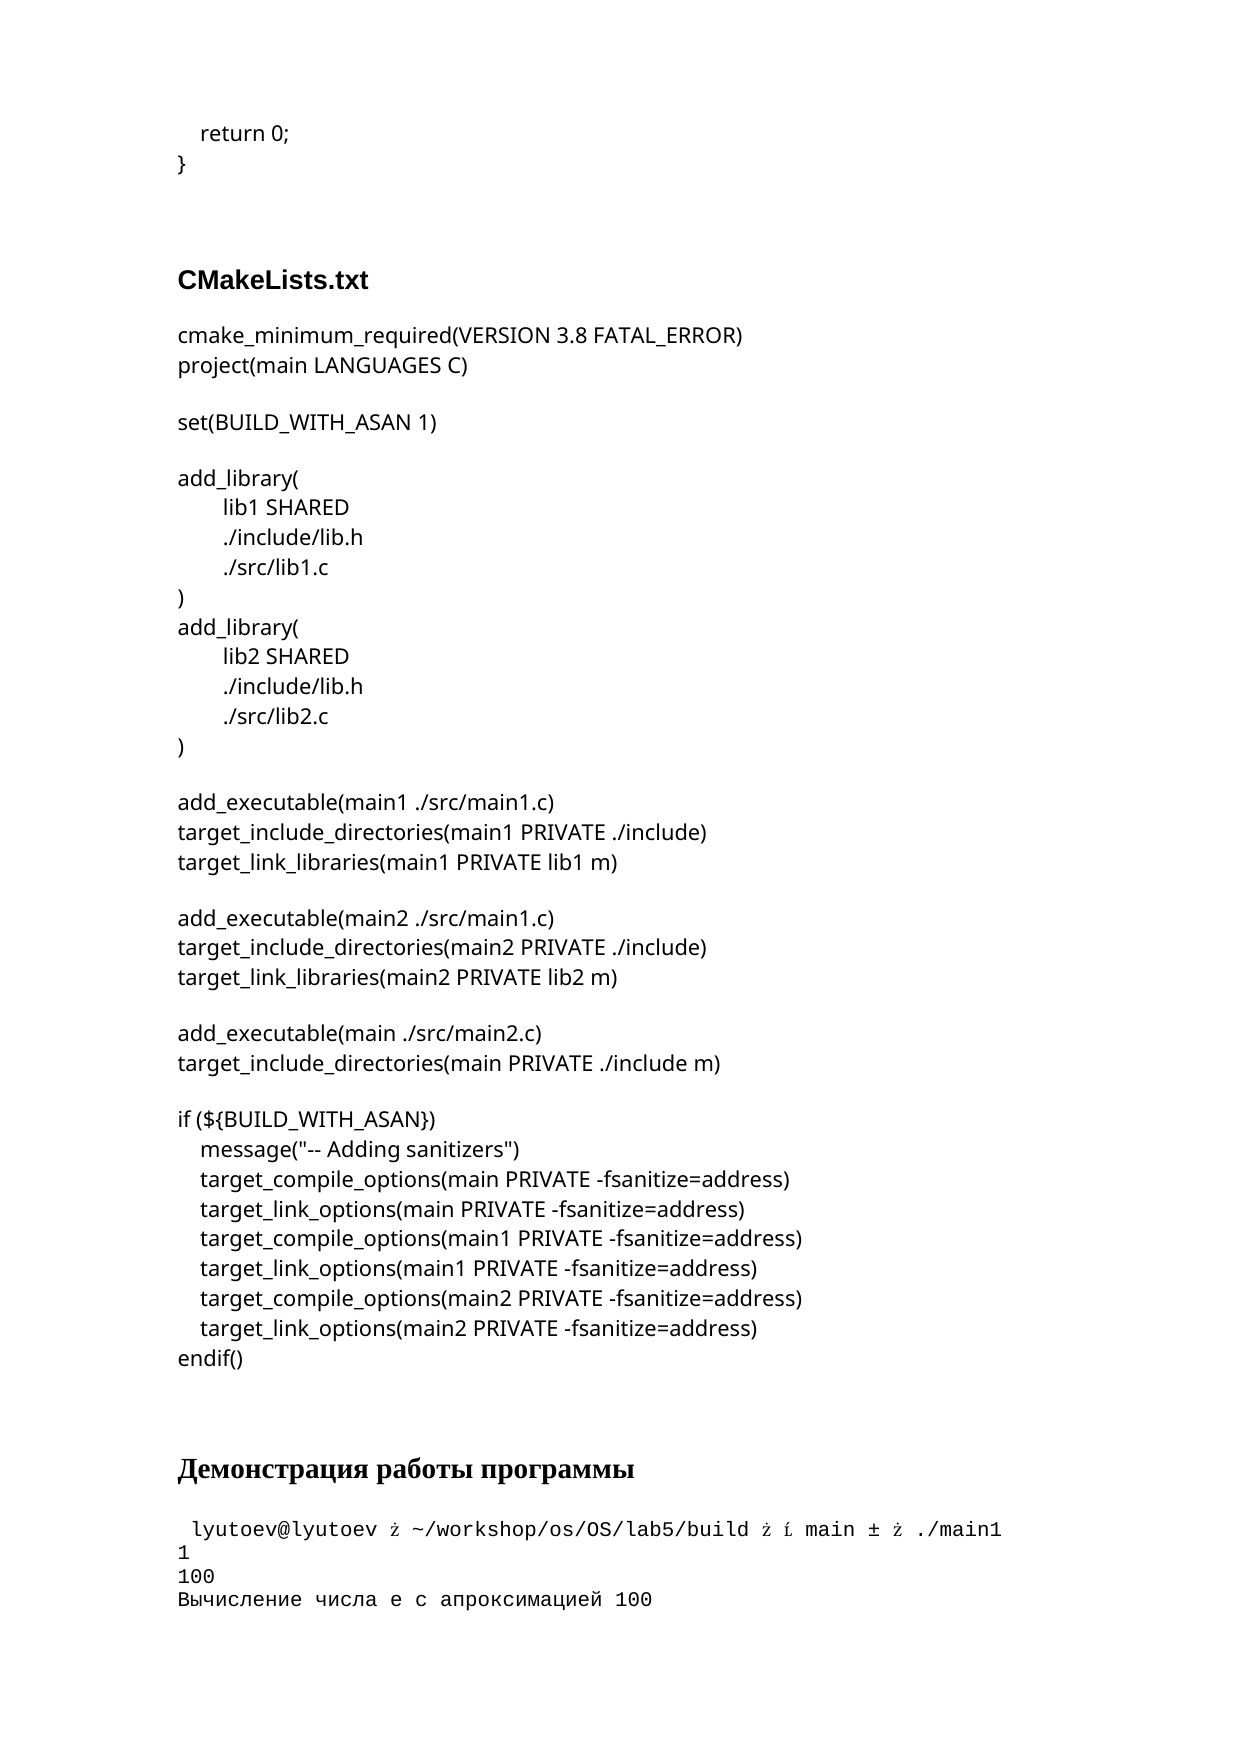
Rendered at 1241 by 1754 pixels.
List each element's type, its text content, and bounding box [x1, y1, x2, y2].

text ./include/lib.h [177, 522, 1152, 552]
text target_include_directories(main1 PRIVATE ./include) [177, 817, 1152, 846]
text target_compile_options(main1 PRIVATE -fsanitize=address) [177, 1223, 1152, 1253]
text ./src/lib2.c [177, 701, 1152, 731]
text add_library( [177, 463, 1152, 492]
text target_include_directories(main PRIVATE ./include m) [177, 1048, 1152, 1078]
text ) [177, 582, 1152, 612]
text lib2 SHARED [177, 641, 1152, 671]
text target_link_libraries(main2 PRIVATE lib2 m) [177, 962, 1152, 992]
text add_executable(main1 ./src/main1.c) [177, 787, 1152, 817]
text ./src/lib1.c [177, 552, 1152, 582]
text } [177, 148, 1152, 178]
text message("-- Adding sanitizers") [177, 1134, 1152, 1164]
text 1 [177, 1542, 1152, 1566]
text project(main LANGUAGES C) [177, 350, 1152, 380]
text target_link_options(main PRIVATE -fsanitize=address) [177, 1194, 1152, 1223]
text add_executable(main ./src/main2.c) [177, 1018, 1152, 1048]
text target_include_directories(main2 PRIVATE ./include) [177, 932, 1152, 962]
text target_link_libraries(main1 PRIVATE lib1 m) [177, 846, 1152, 876]
text target_link_options(main1 PRIVATE -fsanitize=address) [177, 1253, 1152, 1283]
text set(BUILD_WITH_ASAN 1) [177, 406, 1152, 436]
text 100 [177, 1566, 1152, 1589]
text target_compile_options(main PRIVATE -fsanitize=address) [177, 1164, 1152, 1194]
text ) [177, 731, 1152, 761]
text Демонстрация работы программы [177, 1451, 1152, 1485]
text target_compile_options(main2 PRIVATE -fsanitize=address) [177, 1283, 1152, 1313]
text add_library( [177, 612, 1152, 641]
text ./include/lib.h [177, 671, 1152, 701]
text lib1 SHARED [177, 492, 1152, 522]
text cmake_minimum_required(VERSION 3.8 FATAL_ERROR) [177, 321, 1152, 350]
text return 0; [177, 118, 1152, 148]
text Вычисление числа e с апроксимацией 100 [177, 1589, 1152, 1613]
text endif() [177, 1343, 1152, 1372]
text target_link_options(main2 PRIVATE -fsanitize=address) [177, 1313, 1152, 1343]
text if (${BUILD_WITH_ASAN}) [177, 1104, 1152, 1134]
text CMakeLists.txt [177, 264, 1152, 295]
text lyutoev@lyutoev  ~/workshop/os/OS/lab5/build   main ±  ./main1 [177, 1518, 1152, 1542]
text add_executable(main2 ./src/main1.c) [177, 903, 1152, 932]
